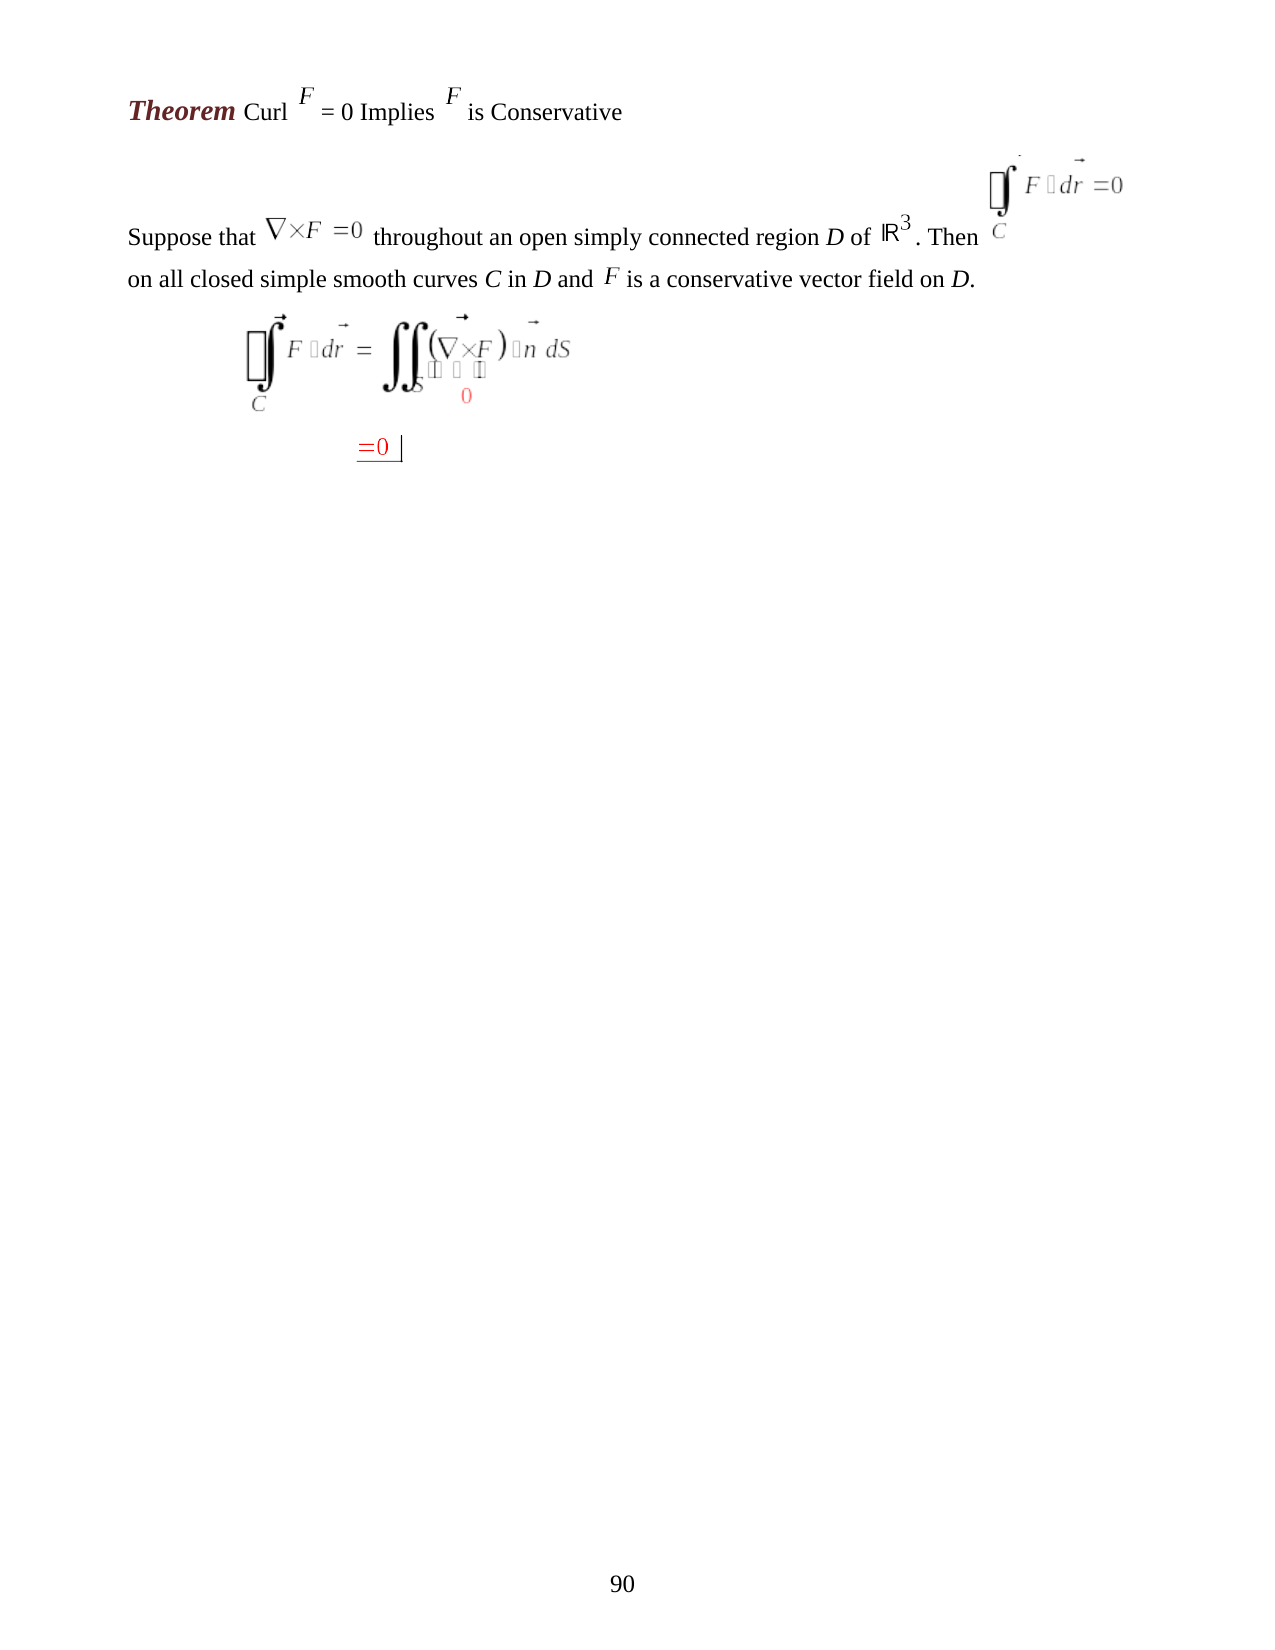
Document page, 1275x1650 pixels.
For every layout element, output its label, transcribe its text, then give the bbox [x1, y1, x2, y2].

text Theorem Curl = 0 Implies is Conservative [127, 75, 1155, 127]
text Suppose that throughout an open simply connected region D of . Then on all closed simple smooth curves C in D and is a conservative vector field on D. [127, 156, 1155, 293]
